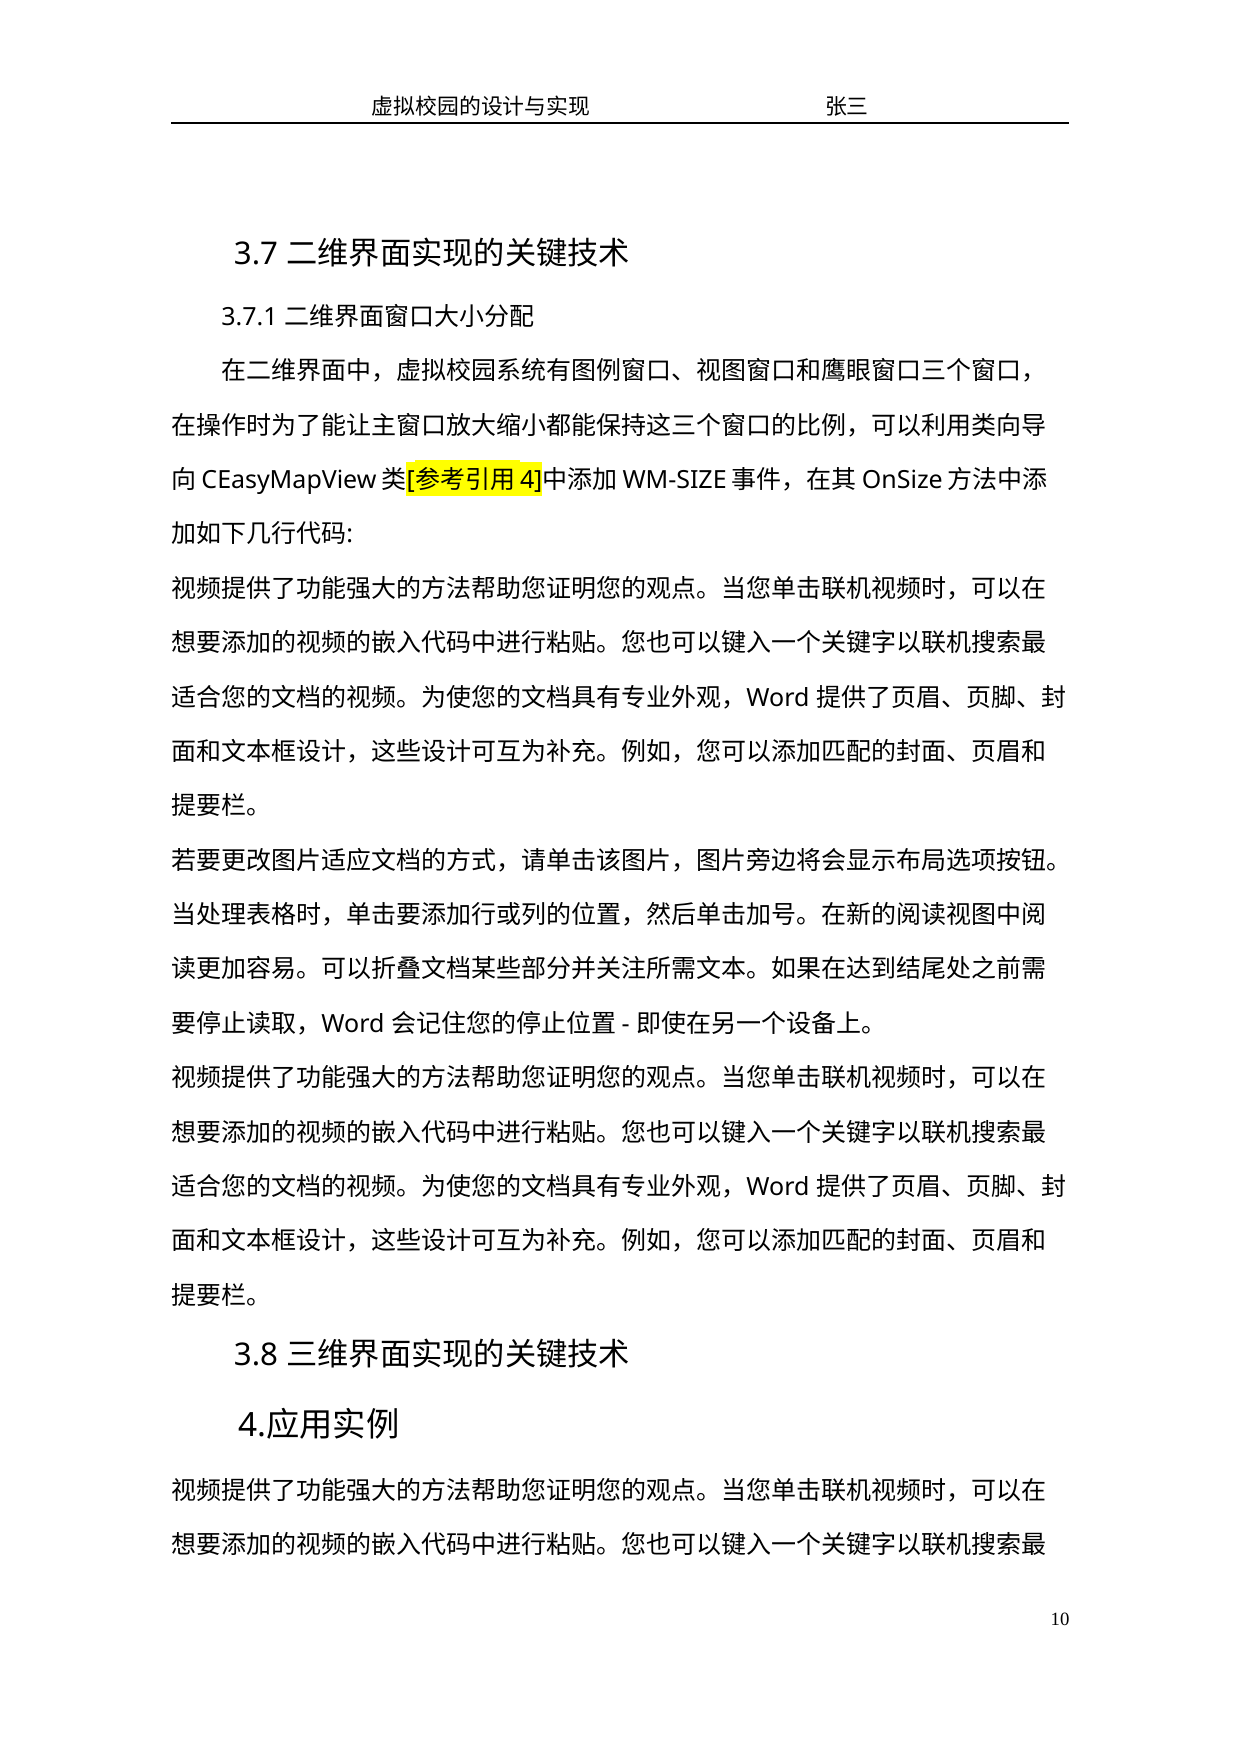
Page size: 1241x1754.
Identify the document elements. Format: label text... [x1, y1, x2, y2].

text 3.7 二维界面实现的关键技术 [171, 228, 1069, 274]
text 若要更改图片适应文档的方式，请单击该图片，图片旁边将会显示布局选项按钮。当处理表格时，单击要添加行或列的位置，然后单击加号。在新的阅读视图中阅读更加容易。可以折叠文档某些部分并关注所需文本。如果在达到结尾处之前需要停止读取，Word 会记住您的停止位置 - 即使在另一个设备上。 [171, 840, 1069, 1039]
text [171, 1470, 1069, 1561]
text 在二维界面中，虚拟校园系统有图例窗口、视图窗口和鹰眼窗口三个窗口，在操作时为了能让主窗口放大缩小都能保持这三个窗口的比例，可以利用类向导向CEasyMapView类[参考引用4]中添加WM-SIZE事件，在其OnSize方法中添加如下几行代码: [171, 351, 1069, 550]
text 视频提供了功能强大的方法帮助您证明您的观点。当您单击联机视频时，可以在想要添加的视频的嵌入代码中进行粘贴。您也可以键入一个关键字以联机搜索最适合您的文档的视频。为使您的文档具有专业外观，Word 提供了页眉、页脚、封面和文本框设计，这些设计可互为补充。例如，您可以添加匹配的封面、页眉和提要栏。 [171, 1058, 1069, 1311]
text 4.应用实例 [171, 1398, 1069, 1446]
text 3.8 三维界面实现的关键技术 [171, 1329, 1069, 1375]
text 视频提供了功能强大的方法帮助您证明您的观点。当您单击联机视频时，可以在想要添加的视频的嵌入代码中进行粘贴。您也可以键入一个关键字以联机搜索最适合您的文档的视频。为使您的文档具有专业外观，Word 提供了页眉、页脚、封面和文本框设计，这些设计可互为补充。例如，您可以添加匹配的封面、页眉和提要栏。 [171, 568, 1069, 822]
text 二维界面窗口大小分配 [171, 296, 1069, 333]
